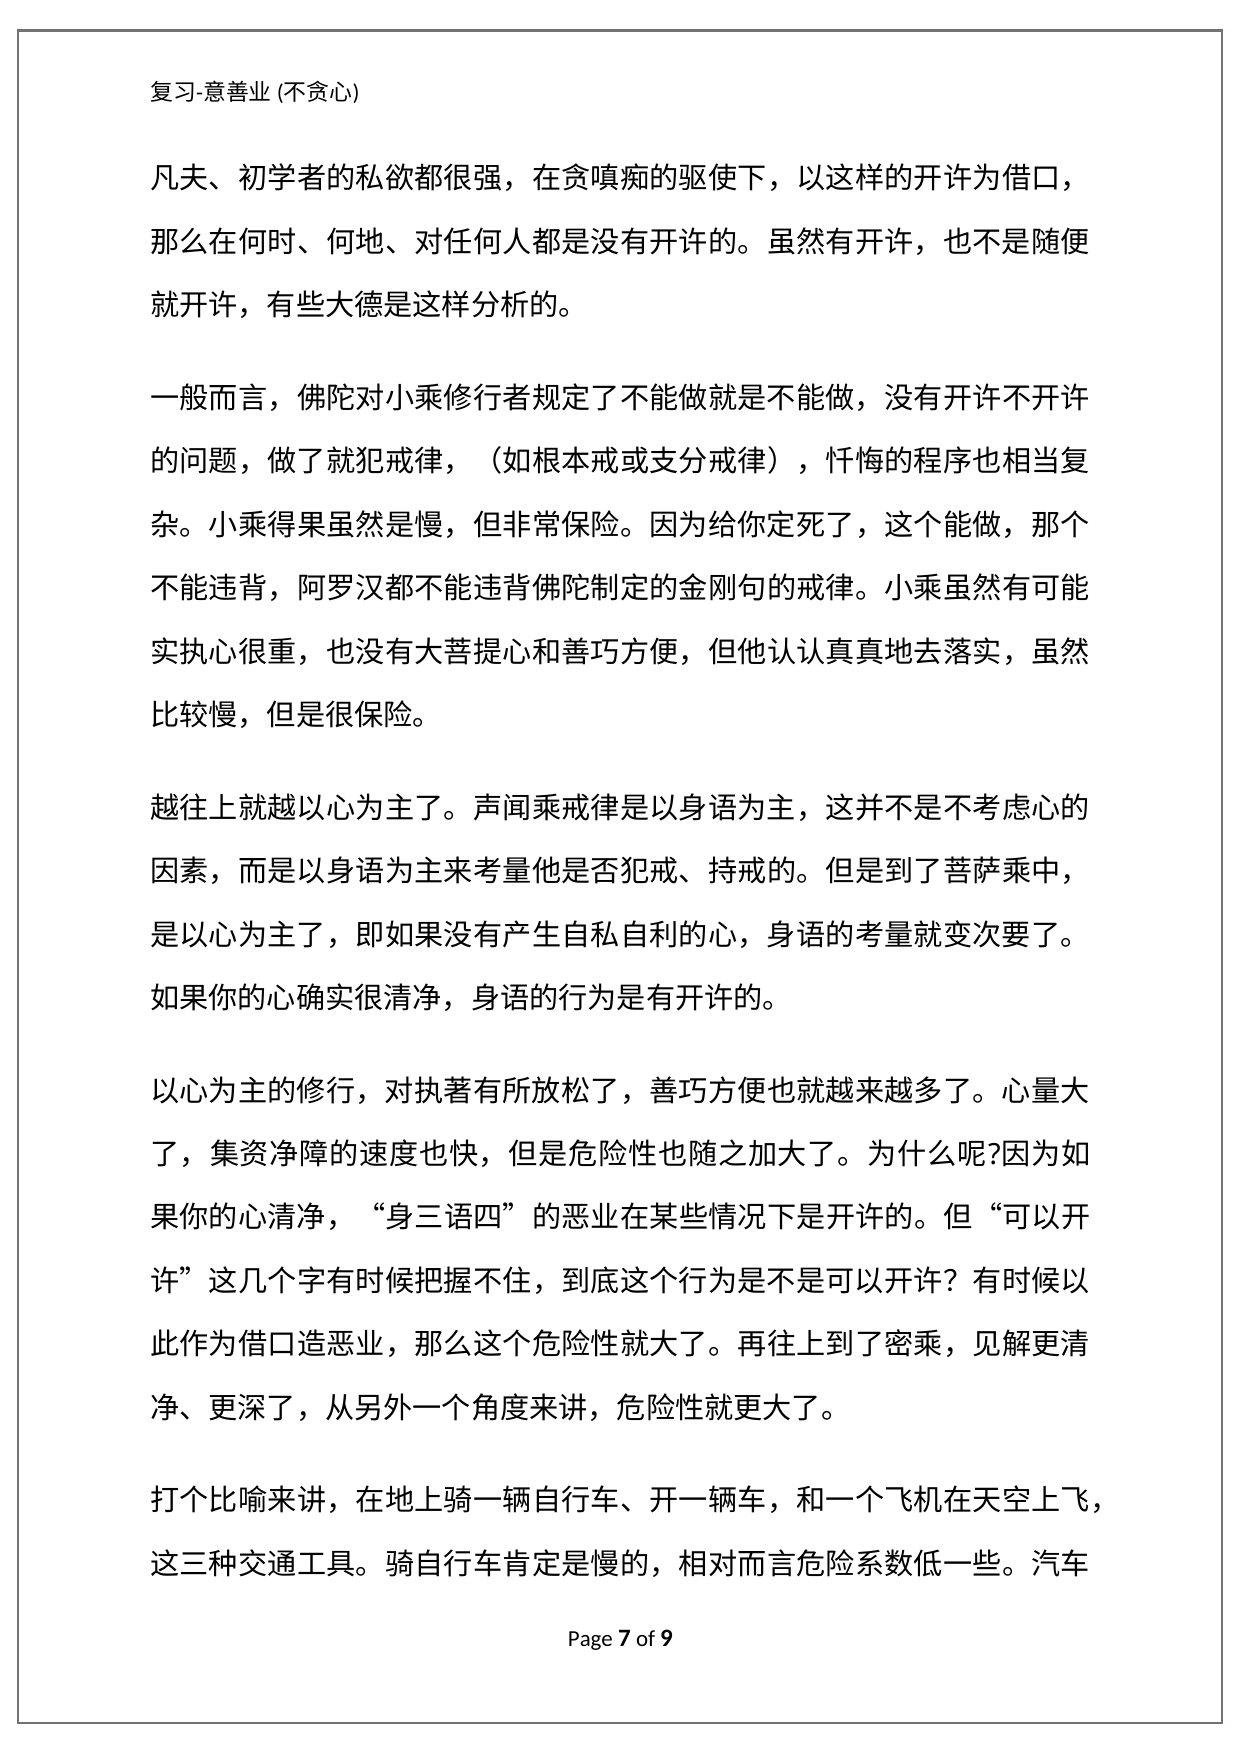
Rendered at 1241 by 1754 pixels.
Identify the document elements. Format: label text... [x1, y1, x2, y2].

text 越往上就越以心为主了。声闻乘戒律是以身语为主，这并不是不考虑心的因素，而是以身语为主来考量他是否犯戒、持戒的。但是到了菩萨乘中，是以心为主了，即如果没有产生自私自利的心，身语的考量就变次要了。如果你的心确实很清净，身语的行为是有开许的。 [150, 784, 1090, 1017]
text 以心为主的修行，对执著有所放松了，善巧方便也就越来越多了。心量大了，集资净障的速度也快，但是危险性也随之加大了。为什么呢?因为如果你的心清净，“身三语四”的恶业在某些情况下是开许的。但“可以开许”这几个字有时候把握不住，到底这个行为是不是可以开许？有时候以此作为借口造恶业，那么这个危险性就大了。再往上到了密乘，见解更清净、更深了，从另外一个角度来讲，危险性就更大了。 [150, 1067, 1090, 1427]
text 一般而言，佛陀对小乘修行者规定了不能做就是不能做，没有开许不开许的问题，做了就犯戒律，（如根本戒或支分戒律），忏悔的程序也相当复杂。小乘得果虽然是慢，但非常保险。因为给你定死了，这个能做，那个不能违背，阿罗汉都不能违背佛陀制定的金刚句的戒律。小乘虽然有可能实执心很重，也没有大菩提心和善巧方便，但他认认真真地去落实，虽然比较慢，但是很保险。 [150, 374, 1090, 734]
text 凡夫、初学者的私欲都很强，在贪嗔痴的驱使下，以这样的开许为借口，那么在何时、何地、对任何人都是没有开许的。虽然有开许，也不是随便就开许，有些大德是这样分析的。 [150, 155, 1090, 324]
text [150, 1477, 1090, 1583]
